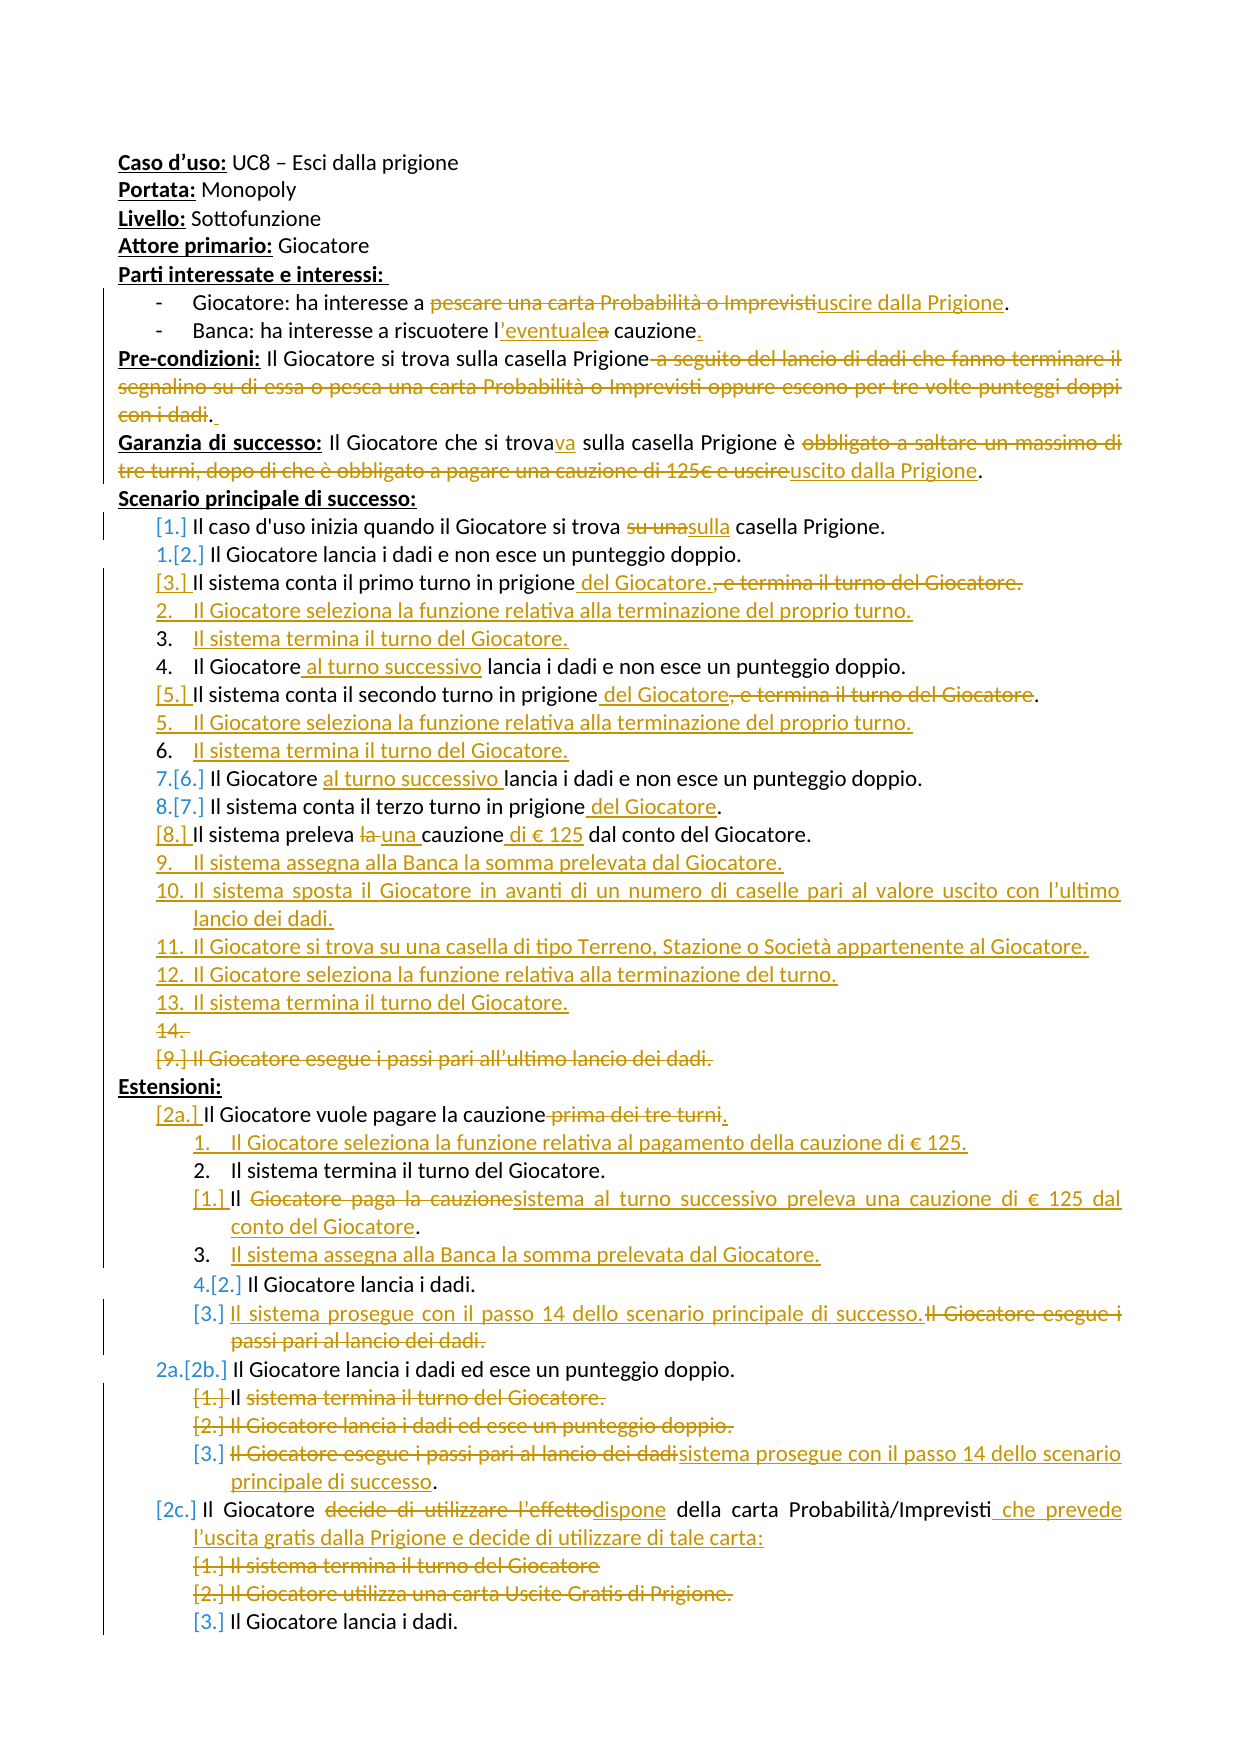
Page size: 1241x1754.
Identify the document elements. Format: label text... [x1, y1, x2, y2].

text Pre-condizioni: Il Giocatore si trova sulla casella Prigione. [118, 344, 1122, 387]
list Il sistema preleva cauzione dal conto del Giocatore. [156, 820, 1122, 848]
list Il Giocatore lancia i dadi. [193, 1607, 1122, 1635]
text Estensioni: [118, 1072, 1122, 1100]
text Caso d’uso: UC8 – Esci dalla prigione [118, 148, 1122, 176]
text Garanzia di successo: Il Giocatore che si trova sulla casella Prigione è . [118, 428, 1122, 484]
text Attore primario: Giocatore [118, 232, 1122, 260]
text Livello: Sottofunzione [118, 204, 1122, 232]
list Banca: ha interesse a riscuotere l cauzione [155, 316, 1122, 344]
text Pre-condizioni: Il Giocatore si trova sulla casella Prigione. [118, 389, 1122, 428]
text Parti interessate e interessi: [118, 260, 1122, 288]
text Portata: Monopoly [118, 176, 1122, 204]
list Il [193, 1383, 1122, 1411]
list Il Giocatore lancia i dadi e non esce un punteggio doppio. [156, 652, 1122, 680]
list Il sistema termina il turno del Giocatore. [193, 1156, 1122, 1184]
list . [193, 1439, 1122, 1495]
text Scenario principale di successo: [118, 484, 1122, 512]
list Giocatore: ha interesse a . [155, 288, 1122, 316]
list Il Giocatore lancia i dadi e non esce un punteggio doppio. [156, 540, 1122, 568]
list Il Giocatore vuole pagare la cauzione [156, 1100, 1122, 1128]
list Il Giocatore lancia i dadi e non esce un punteggio doppio. [156, 764, 1122, 792]
list Il sistema conta il terzo turno in prigione. [156, 792, 1122, 820]
list Il caso d'uso inizia quando il Giocatore si trova casella Prigione. [156, 512, 1122, 540]
list Il sistema conta il secondo turno in prigione. [156, 680, 1122, 708]
list Il sistema conta il primo turno in prigione [156, 568, 1122, 596]
list Il Giocatore della carta Probabilità/Imprevisti [156, 1495, 1122, 1551]
list Il Giocatore lancia i dadi. [193, 1271, 1122, 1299]
list Il Giocatore lancia i dadi ed esce un punteggio doppio. [156, 1355, 1122, 1383]
list Il . [193, 1184, 1122, 1240]
